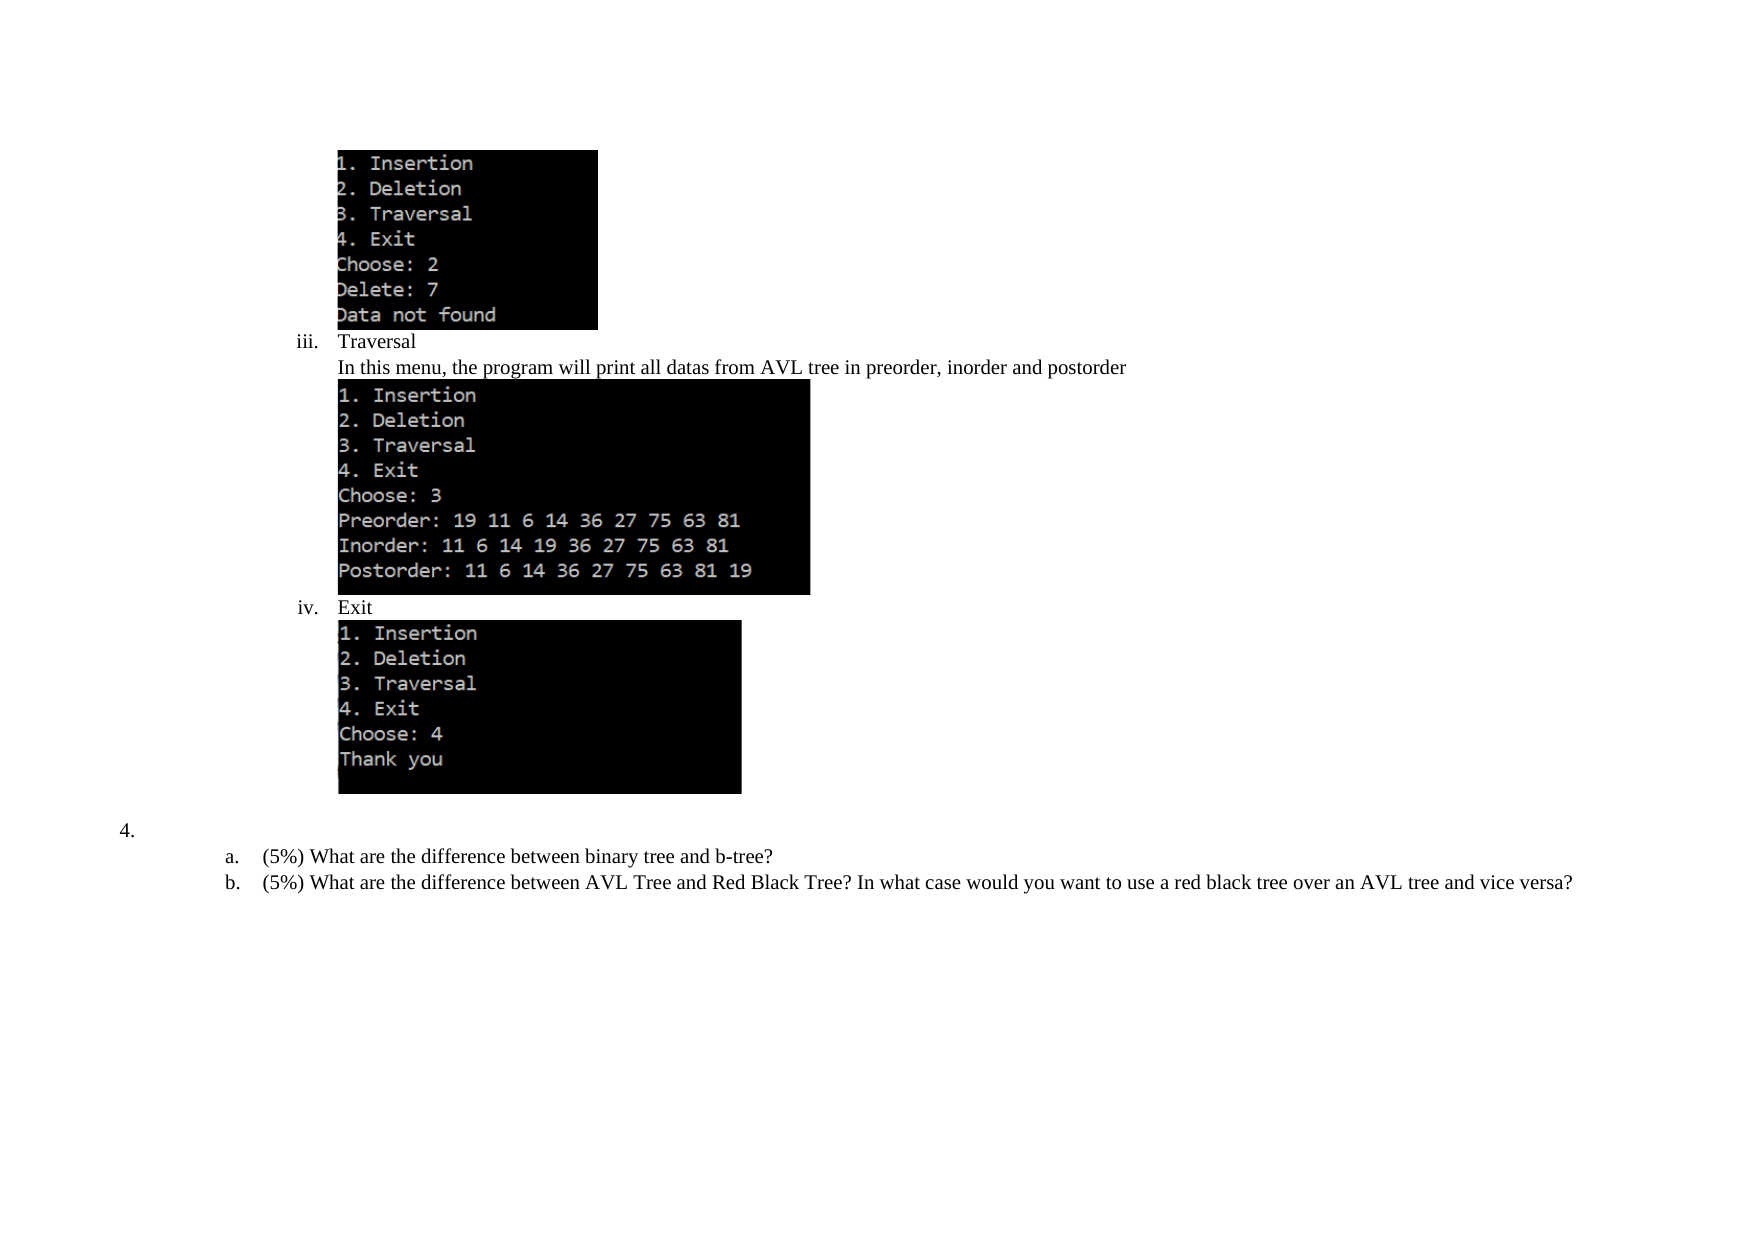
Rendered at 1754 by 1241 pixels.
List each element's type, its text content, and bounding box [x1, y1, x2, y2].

list (5%) What are the difference between AVL Tree and Red Black Tree? In what case would you want to use a red black tree over an AVL tree and vice versa? [225, 869, 1604, 894]
list In this menu, the program will print all datas from AVL tree in preorder, inorder and postorder [337, 355, 1604, 379]
picture [337, 150, 598, 330]
list Traversal [319, 329, 1604, 353]
picture [337, 620, 742, 794]
picture [337, 379, 811, 595]
list Exit [319, 595, 1604, 619]
list (5%) What are the difference between binary tree and b-tree? [225, 844, 1604, 868]
